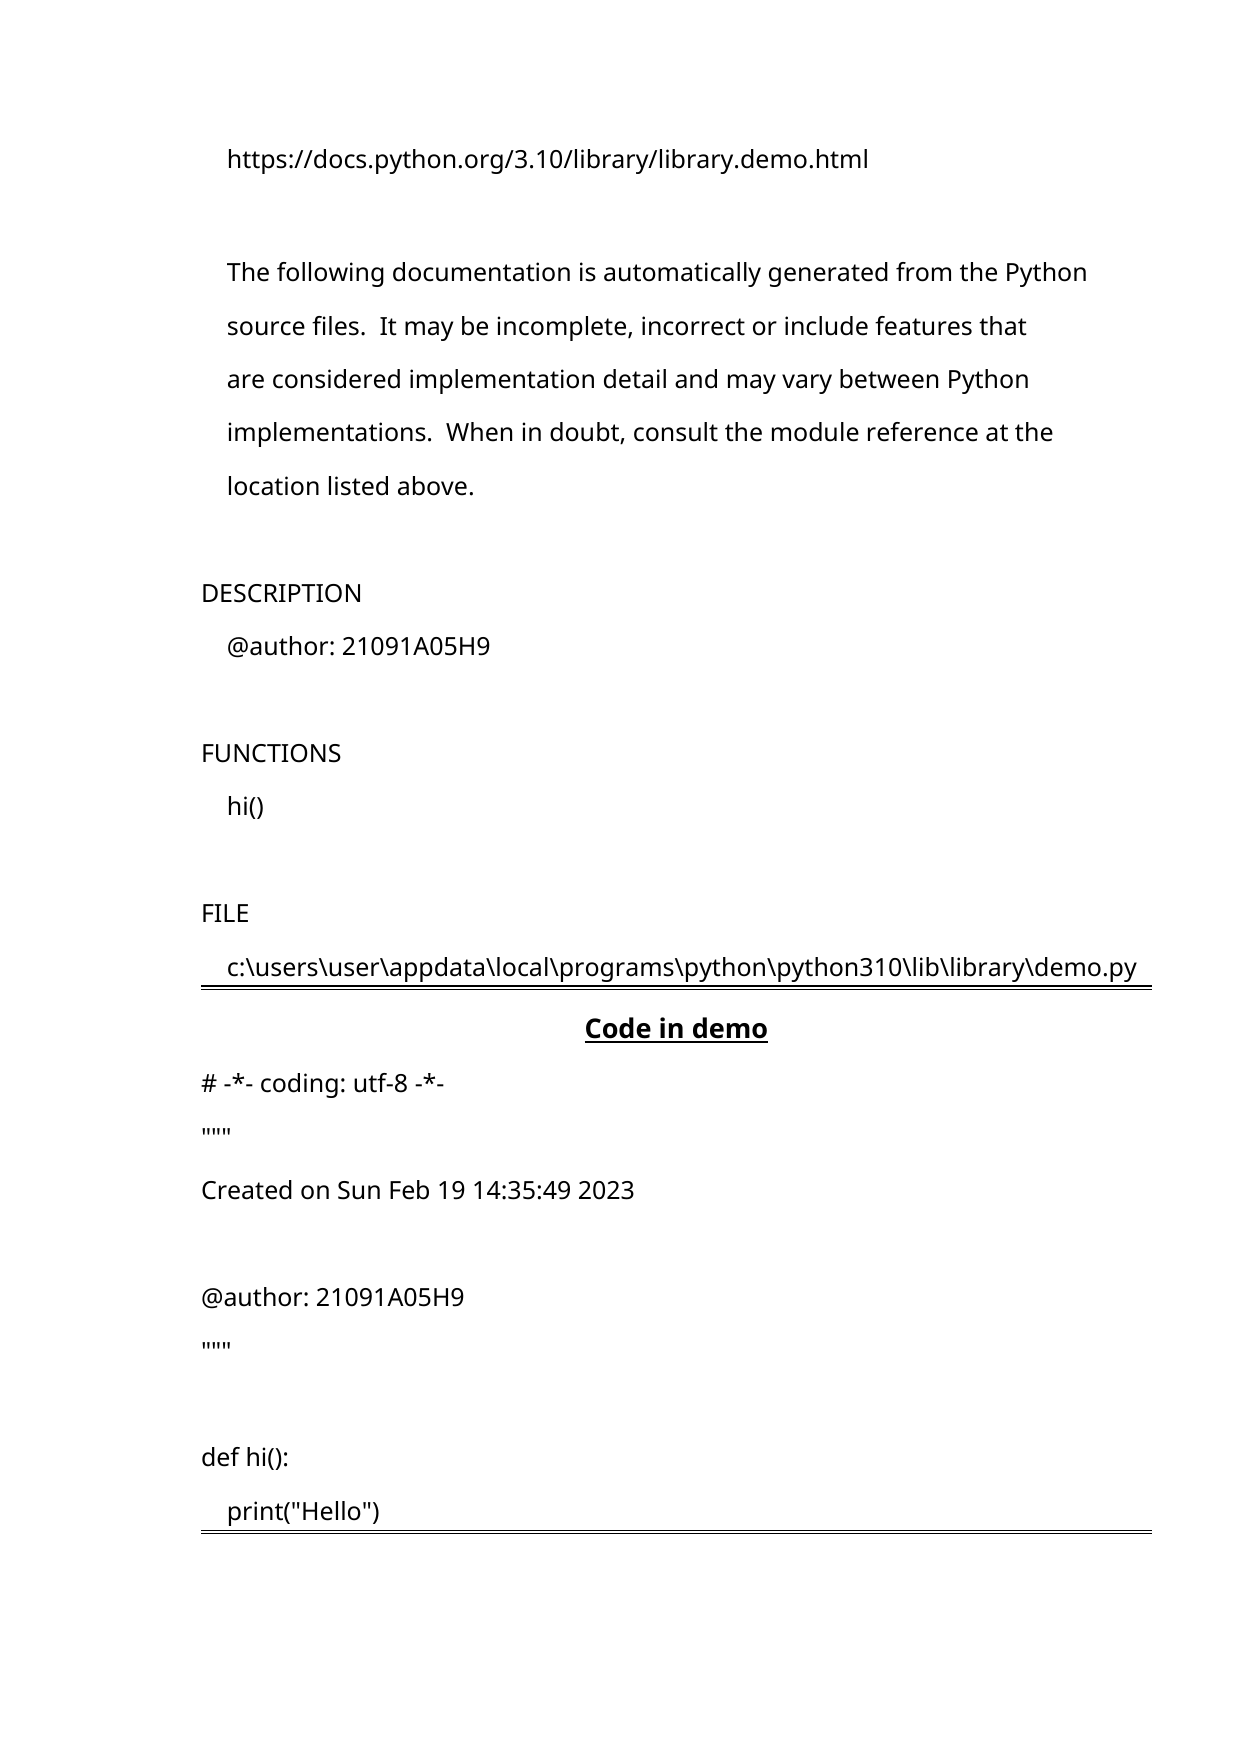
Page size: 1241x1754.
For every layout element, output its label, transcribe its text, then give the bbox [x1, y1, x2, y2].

text source files. It may be incomplete, incorrect or include features that [201, 308, 1152, 342]
text FILE [201, 896, 1152, 930]
text location listed above. [201, 468, 1152, 502]
text """ [201, 1333, 1152, 1367]
text are considered implementation detail and may vary between Python [201, 362, 1152, 396]
text @author: 21091A05H9 [201, 1280, 1152, 1314]
text implementations. When in doubt, consult the module reference at the [201, 415, 1152, 449]
text print("Hello") [201, 1493, 1152, 1530]
text @author: 21091A05H9 [201, 629, 1152, 663]
text The following documentation is automatically generated from the Python [201, 255, 1152, 289]
text hi() [201, 789, 1152, 823]
text c:\users\user\appdata\local\programs\python\python310\lib\library\demo.py [201, 949, 1152, 985]
text https://docs.python.org/3.10/library/library.demo.html [201, 142, 1152, 176]
text """ [201, 1119, 1152, 1153]
text Created on Sun Feb 19 14:35:49 2023 [201, 1173, 1152, 1207]
text DESCRIPTION [201, 575, 1152, 609]
text # -*- coding: utf-8 -*- [201, 1066, 1152, 1100]
text Code in demo [201, 1009, 1152, 1046]
text FUNCTIONS [201, 736, 1152, 770]
text def hi(): [201, 1440, 1152, 1474]
